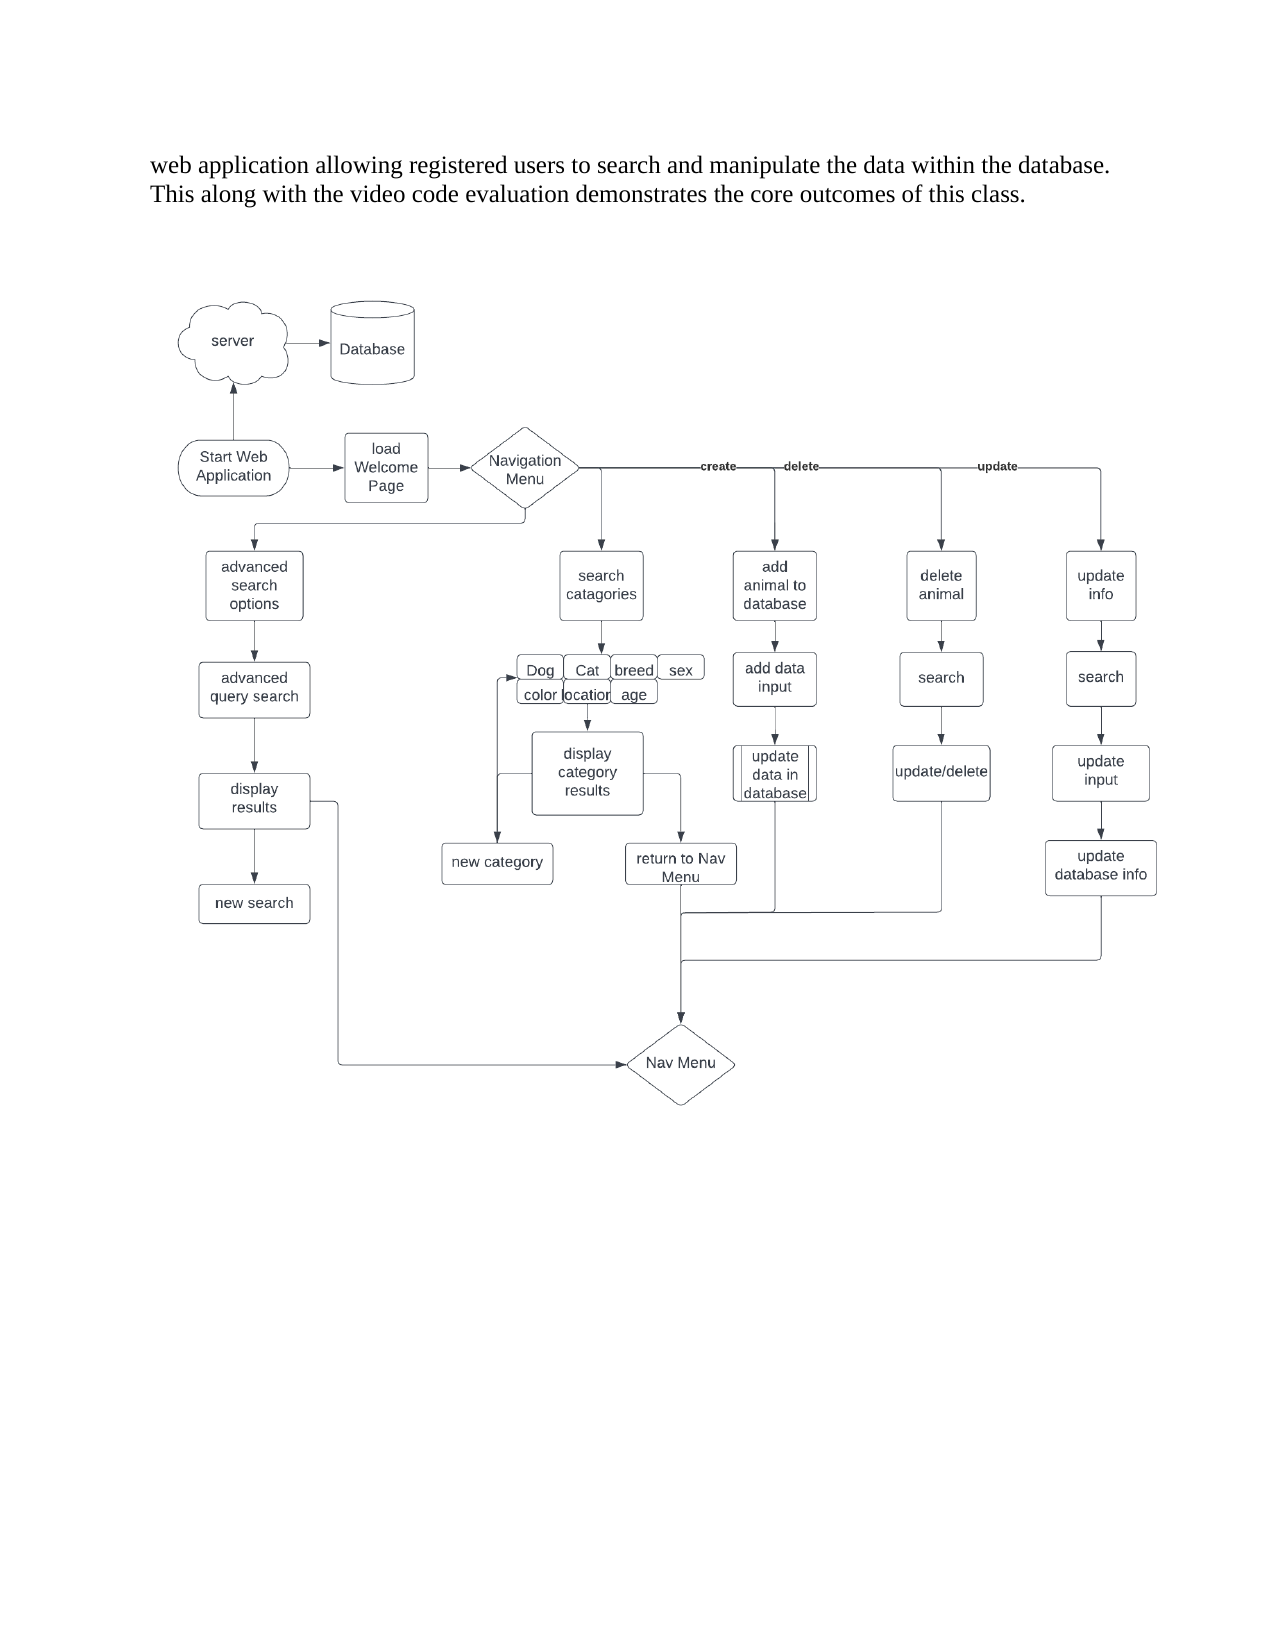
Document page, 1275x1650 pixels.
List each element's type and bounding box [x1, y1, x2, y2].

text [150, 150, 1125, 207]
picture [150, 269, 1184, 1134]
